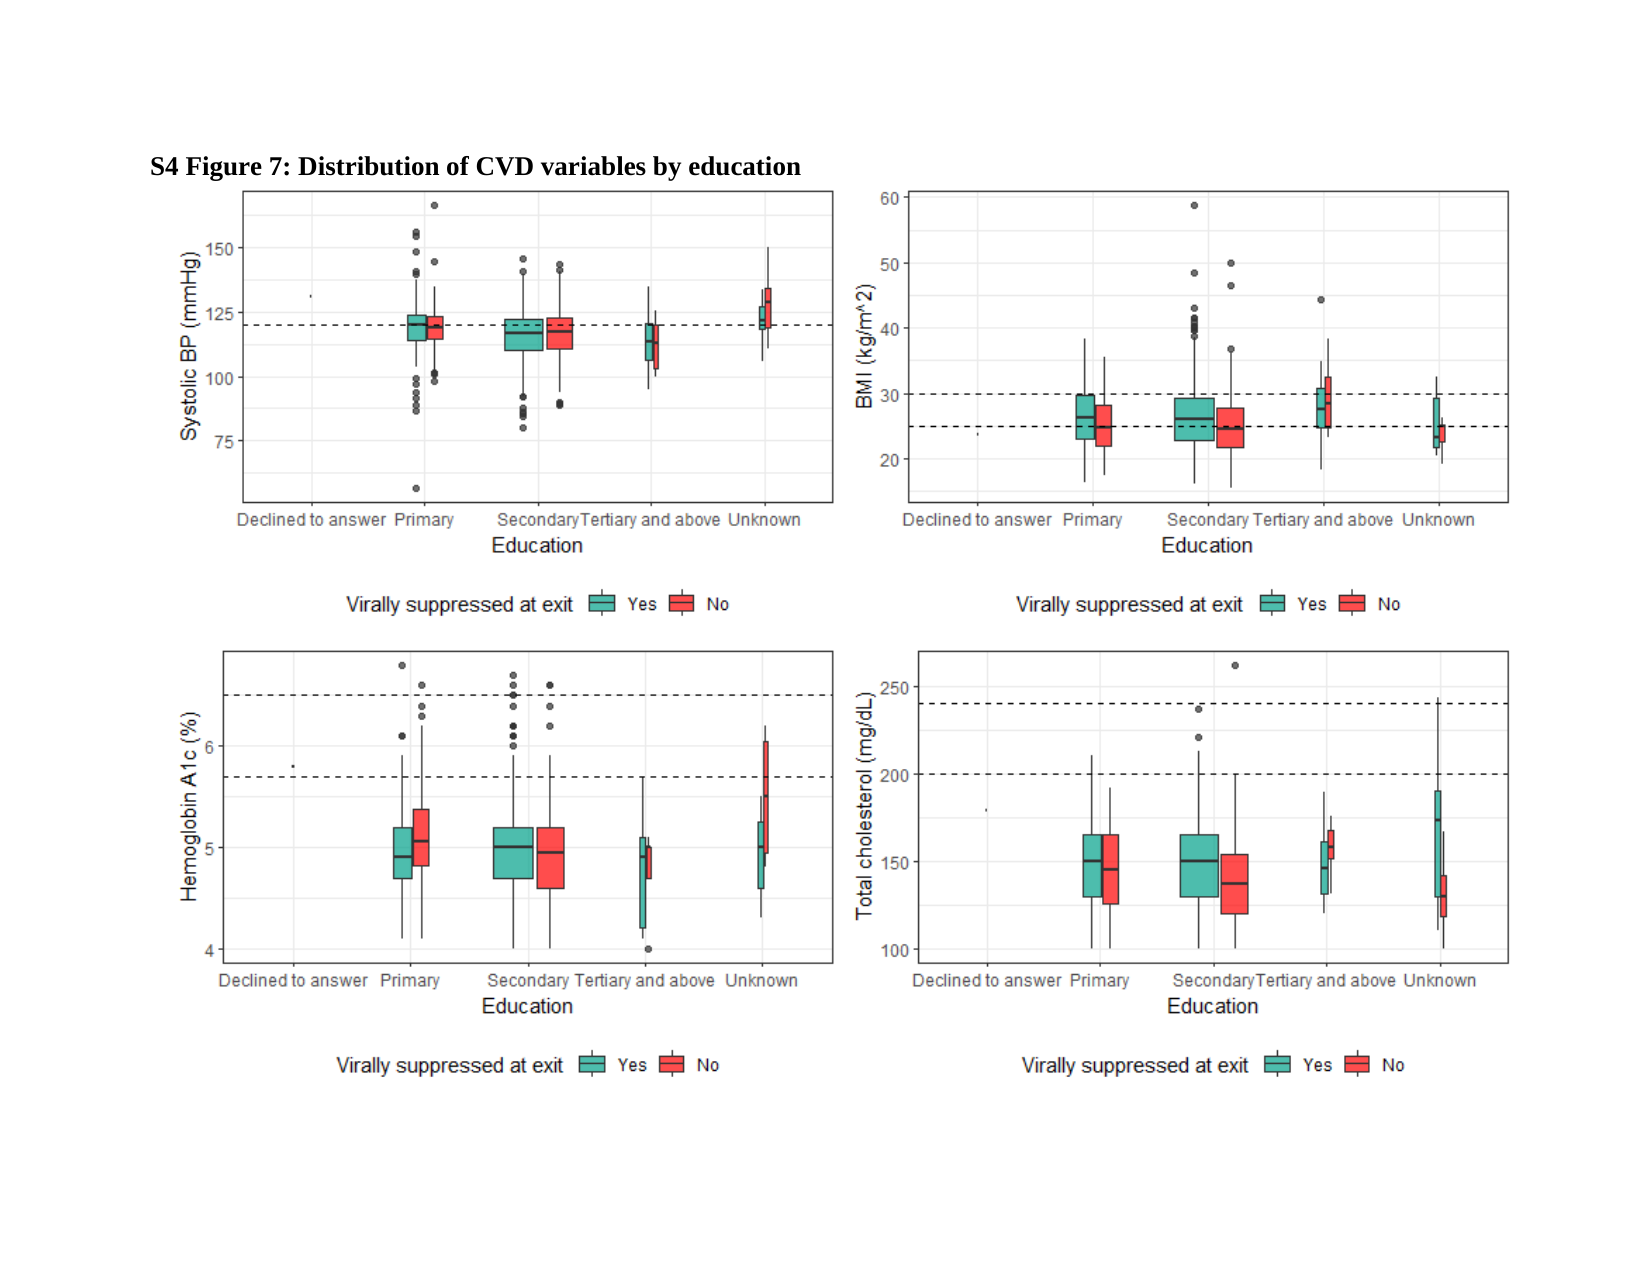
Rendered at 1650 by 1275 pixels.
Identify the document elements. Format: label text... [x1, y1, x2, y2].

picture [168, 181, 1519, 640]
picture [168, 642, 1519, 1101]
subtitle S4 Figure 7: Distribution of CVD variables by education [150, 150, 1500, 181]
